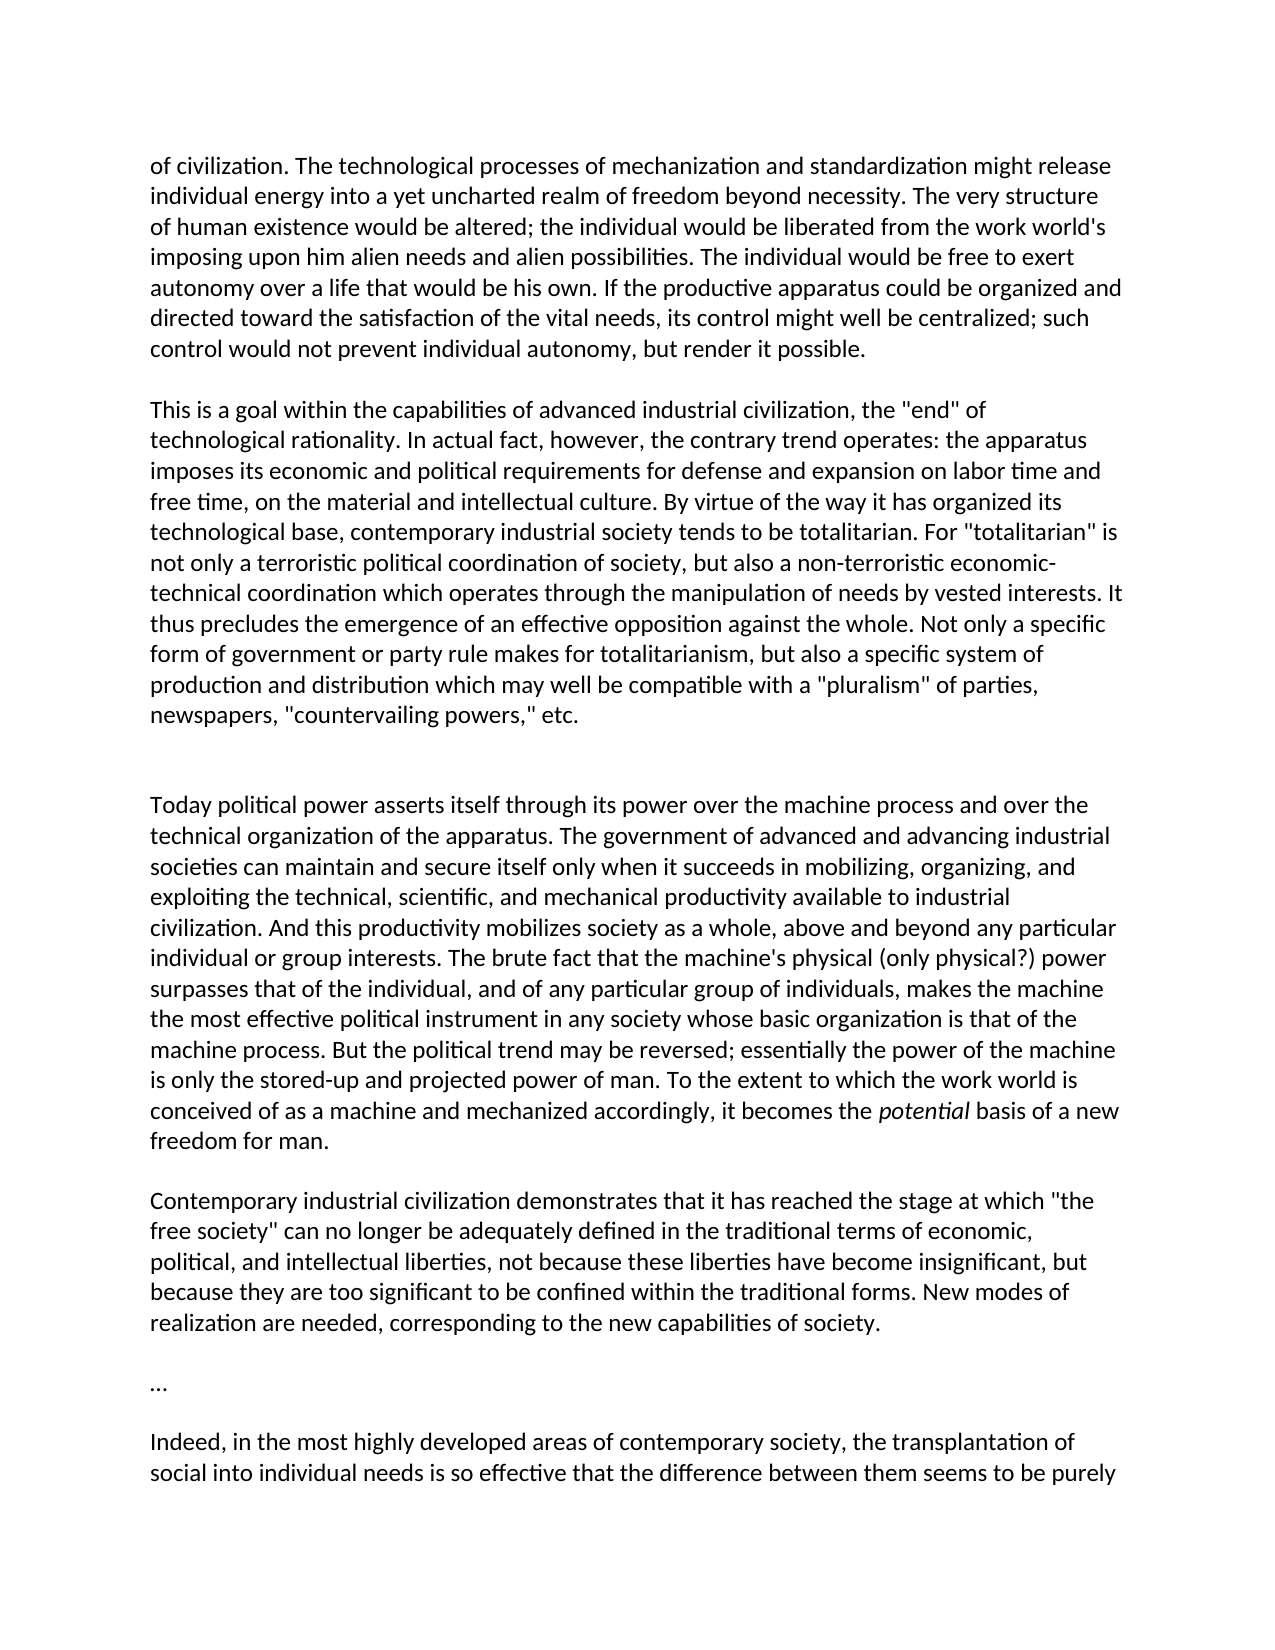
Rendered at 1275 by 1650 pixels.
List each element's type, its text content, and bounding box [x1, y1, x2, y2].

text Today political power asserts itself through its power over the machine process and over the technical organization of the apparatus. The government of advanced and advancing industrial societies can maintain and secure itself only when it succeeds in mobilizing, organizing, and exploiting the technical, scientific, and mechanical productivity available to industrial civilization. And this productivity mobilizes society as a whole, above and beyond any particular individual or group interests. The brute fact that the machine's physical (only physical?) power surpasses that of the individual, and of any particular group of individuals, makes the machine the most effective political instrument in any society whose basic organization is that of the machine process. But the political trend may be reversed; essentially the power of the machine is only the stored-up and projected power of man. To the extent to which the work world is conceived of as a machine and mechanized accordingly, it becomes the potential basis of a new freedom for man. [150, 789, 1125, 1156]
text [150, 1426, 1125, 1487]
text This is a goal within the capabilities of advanced industrial civilization, the "end" of technological rationality. In actual fact, however, the contrary trend operates: the apparatus imposes its economic and political requirements for defense and expansion on labor time and free time, on the material and intellectual culture. By virtue of the way it has organized its technological base, contemporary industrial society tends to be totalitarian. For "totalitarian" is not only a terroristic political coordination of society, but also a non-terroristic economic-technical coordination which operates through the manipulation of needs by vested interests. It thus precludes the emergence of an effective opposition against the whole. Not only a specific form of government or party rule makes for totalitarianism, but also a specific system of production and distribution which may well be compatible with a "pluralism" of parties, newspapers, "countervailing powers," etc. [150, 394, 1125, 730]
text Contemporary industrial civilization demonstrates that it has reached the stage at which "the free society" can no longer be adequately defined in the traditional terms of economic, political, and intellectual liberties, not because these liberties have become insignificant, but because they are too significant to be confined within the traditional forms. New modes of realization are needed, corresponding to the new capabilities of society. [150, 1185, 1125, 1338]
text … [150, 1367, 1125, 1397]
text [150, 150, 1125, 364]
